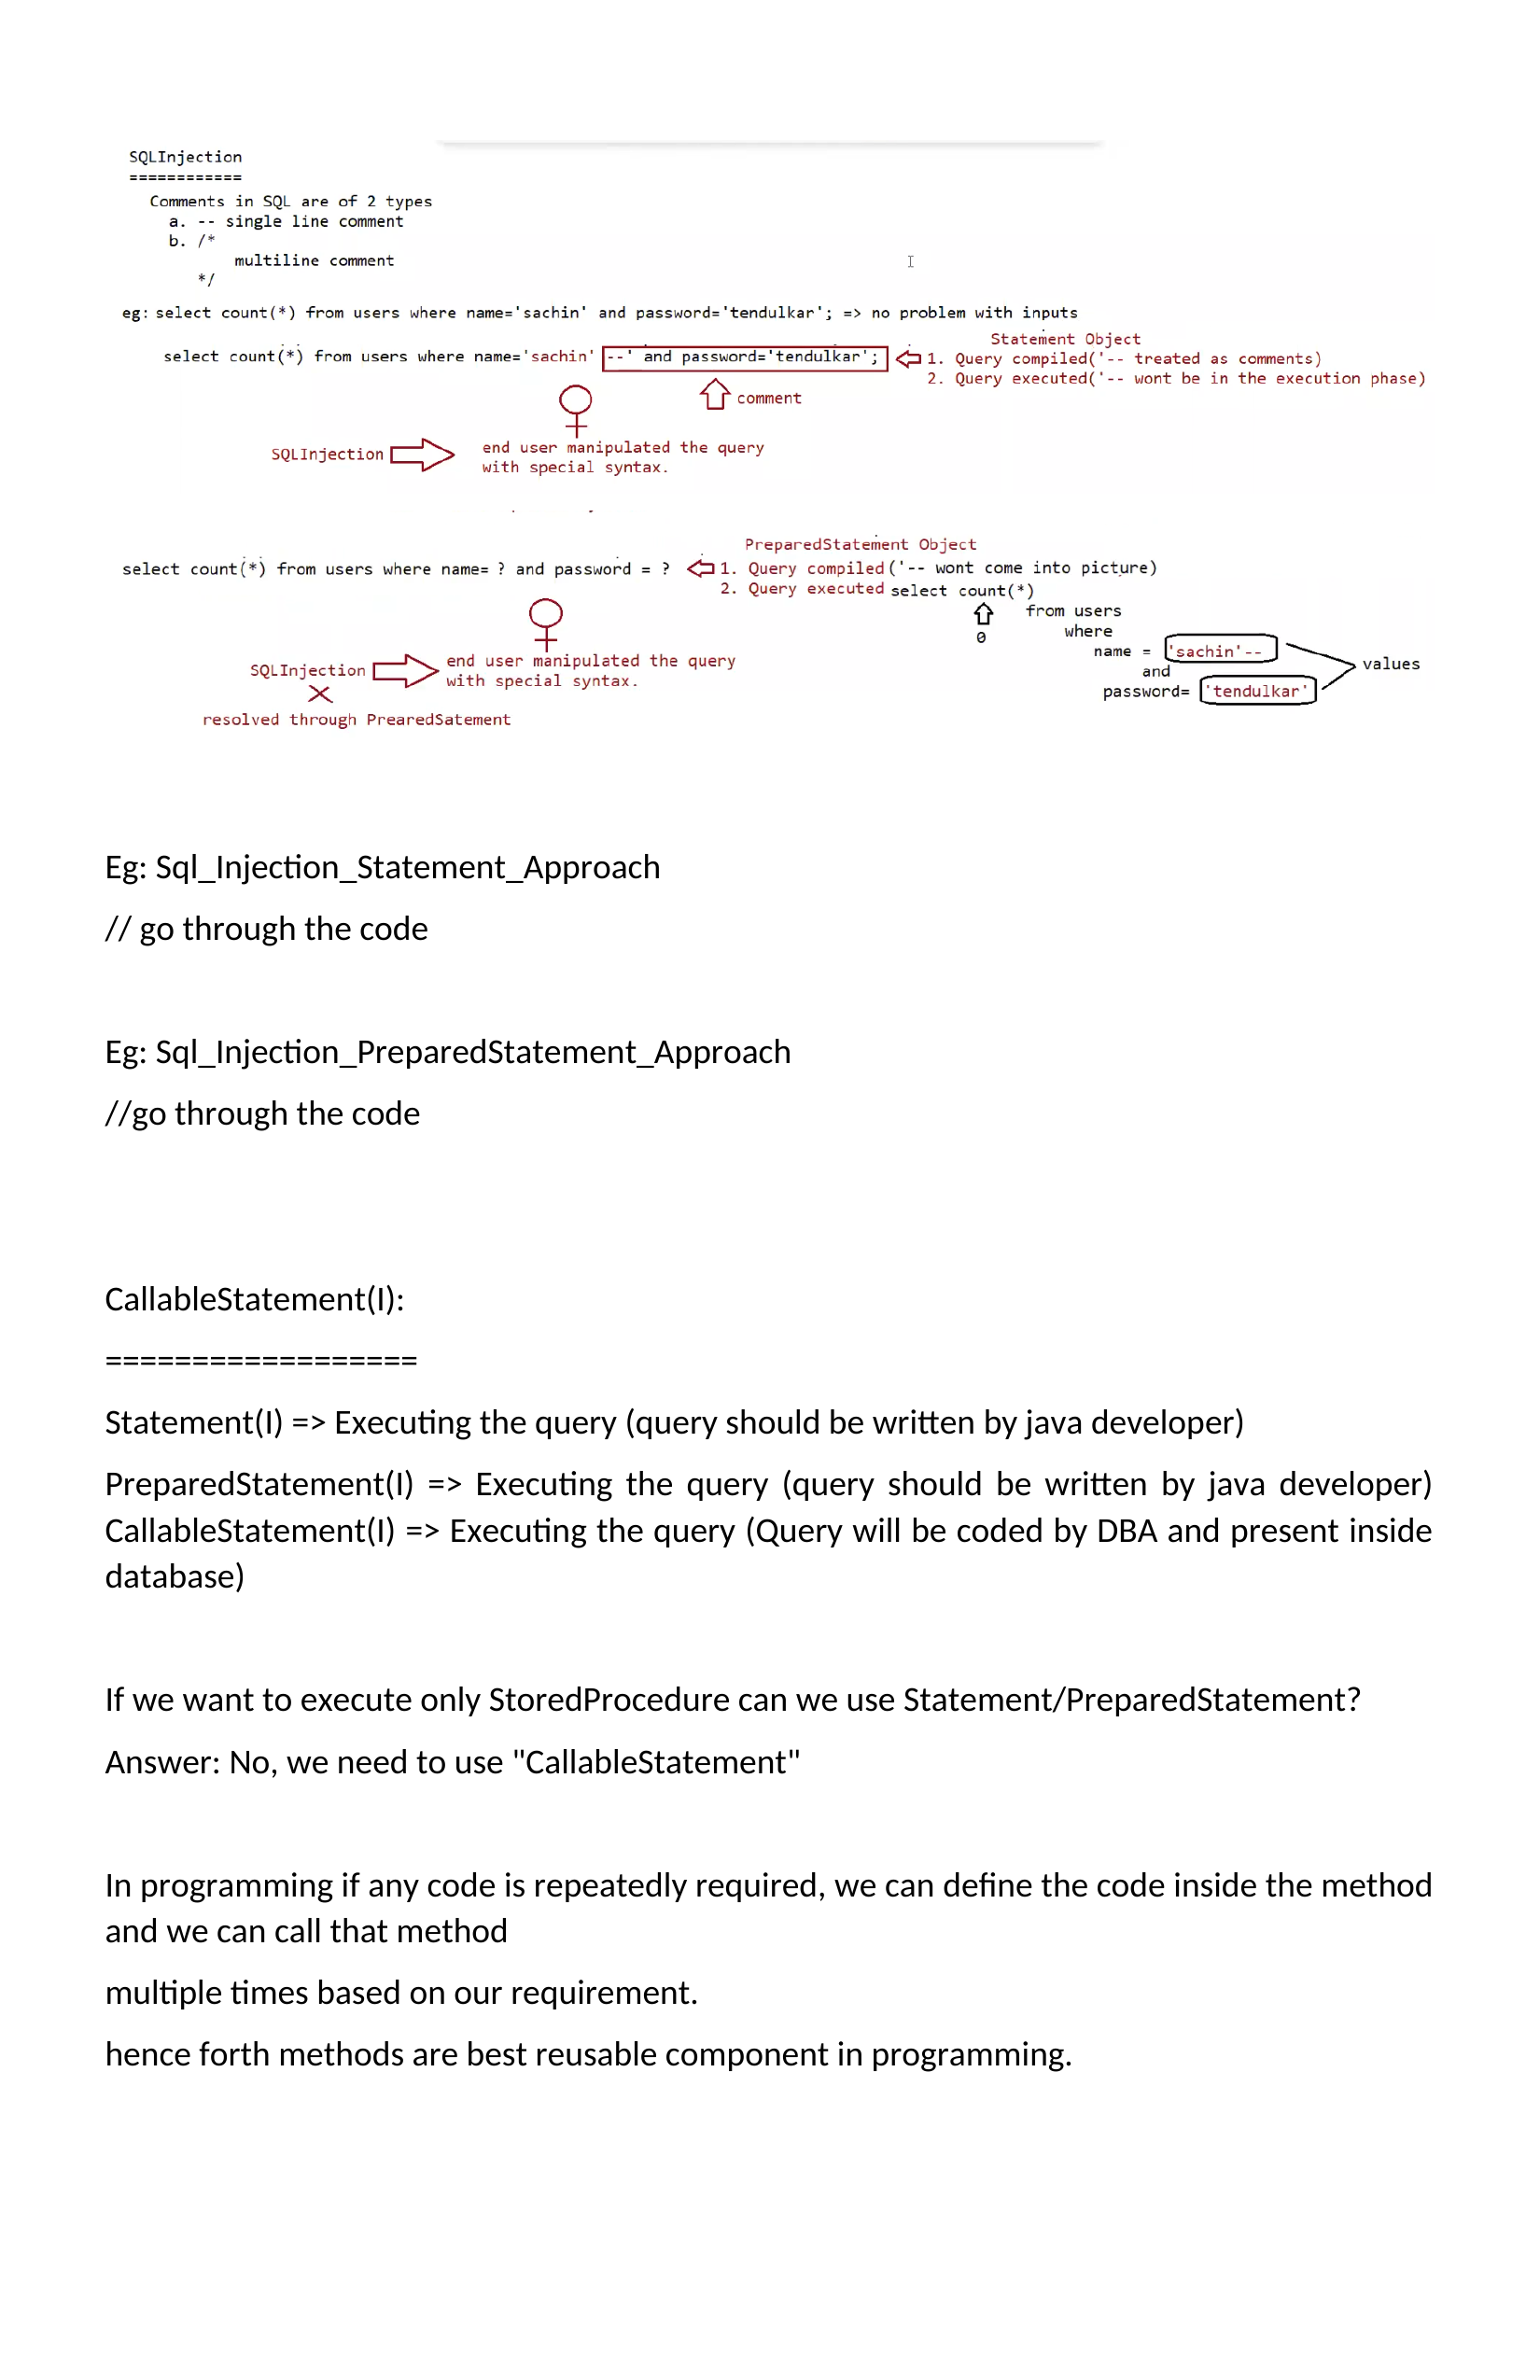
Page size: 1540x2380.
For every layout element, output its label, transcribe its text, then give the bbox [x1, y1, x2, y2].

text //go through the code [105, 1091, 1435, 1134]
picture [105, 140, 1435, 494]
text Eg: Sql_Injection_PreparedStatement_Approach [105, 1029, 1435, 1072]
text CallableStatement(I): [105, 1277, 1435, 1319]
text multiple times based on our requirement. [105, 1970, 1435, 2013]
text Statement(I) => Executing the query (query should be written by java developer) [105, 1400, 1435, 1443]
text In programming if any code is repeatedly required, we can define the code inside the method and we can call that method [105, 1863, 1435, 1952]
text ================== [105, 1338, 1435, 1380]
text hence forth methods are best reusable component in programming. [105, 2032, 1435, 2075]
text If we want to execute only StoredProcedure can we use Statement/PreparedStatement? [105, 1677, 1435, 1720]
text // go through the code [105, 906, 1435, 949]
text Answer: No, we need to use "CallableStatement" [105, 1739, 1435, 1782]
text Eg: Sql_Injection_Statement_Approach [105, 844, 1435, 887]
text PreparedStatement(I) => Executing the query (query should be written by java developer) CallableStatement(I) => Executing the query (Query will be coded by DBA and present inside database) [105, 1462, 1435, 1597]
picture [105, 511, 1435, 765]
